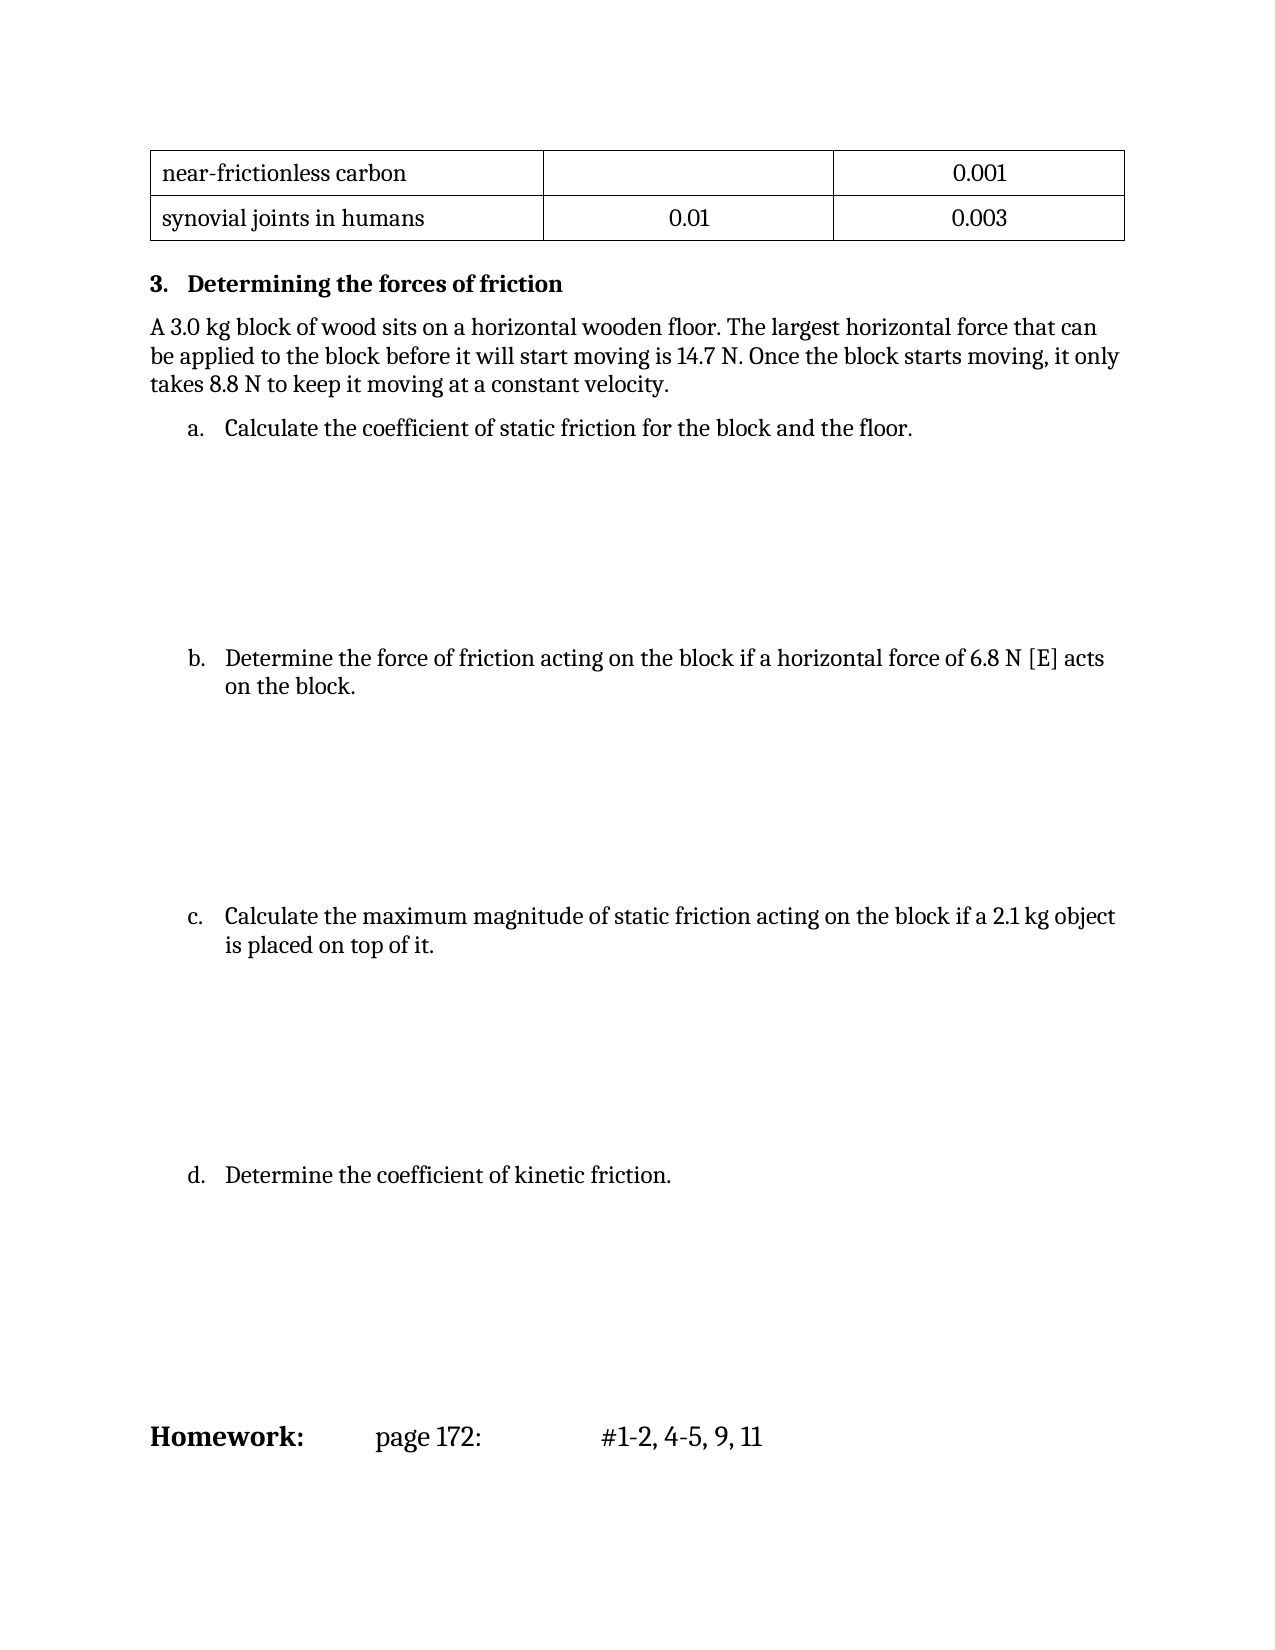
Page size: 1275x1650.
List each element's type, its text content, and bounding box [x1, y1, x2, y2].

table_cell 0.003 [834, 196, 1124, 240]
table_cell synovial joints in humans [151, 196, 543, 240]
table_cell [544, 151, 833, 195]
table_cell 0.001 [834, 151, 1124, 195]
text A 3.0 kg block of wood sits on a horizontal wooden floor. The largest horizontal force that can be applied to the block before it will start moving is 14.7 N. Once the block starts moving, it only takes 8.8 N to keep it moving at a constant velocity. [150, 313, 1125, 399]
text Homework: page 172: #1-2, 4-5, 9, 11 [150, 1420, 1125, 1453]
list Determining the forces of friction [150, 270, 1125, 298]
list Calculate the maximum magnitude of static friction acting on the block if a 2.1 kg object is placed on top of it. [187, 902, 1125, 960]
table_cell 0.01 [544, 196, 833, 240]
table_cell near-frictionless carbon [151, 151, 543, 195]
list Determine the force of friction acting on the block if a horizontal force of 6.8 N [E] acts on the block. [187, 643, 1125, 701]
list Calculate the coefficient of static friction for the block and the floor. [187, 413, 1125, 442]
list Determine the coefficient of kinetic friction. [187, 1161, 1125, 1190]
